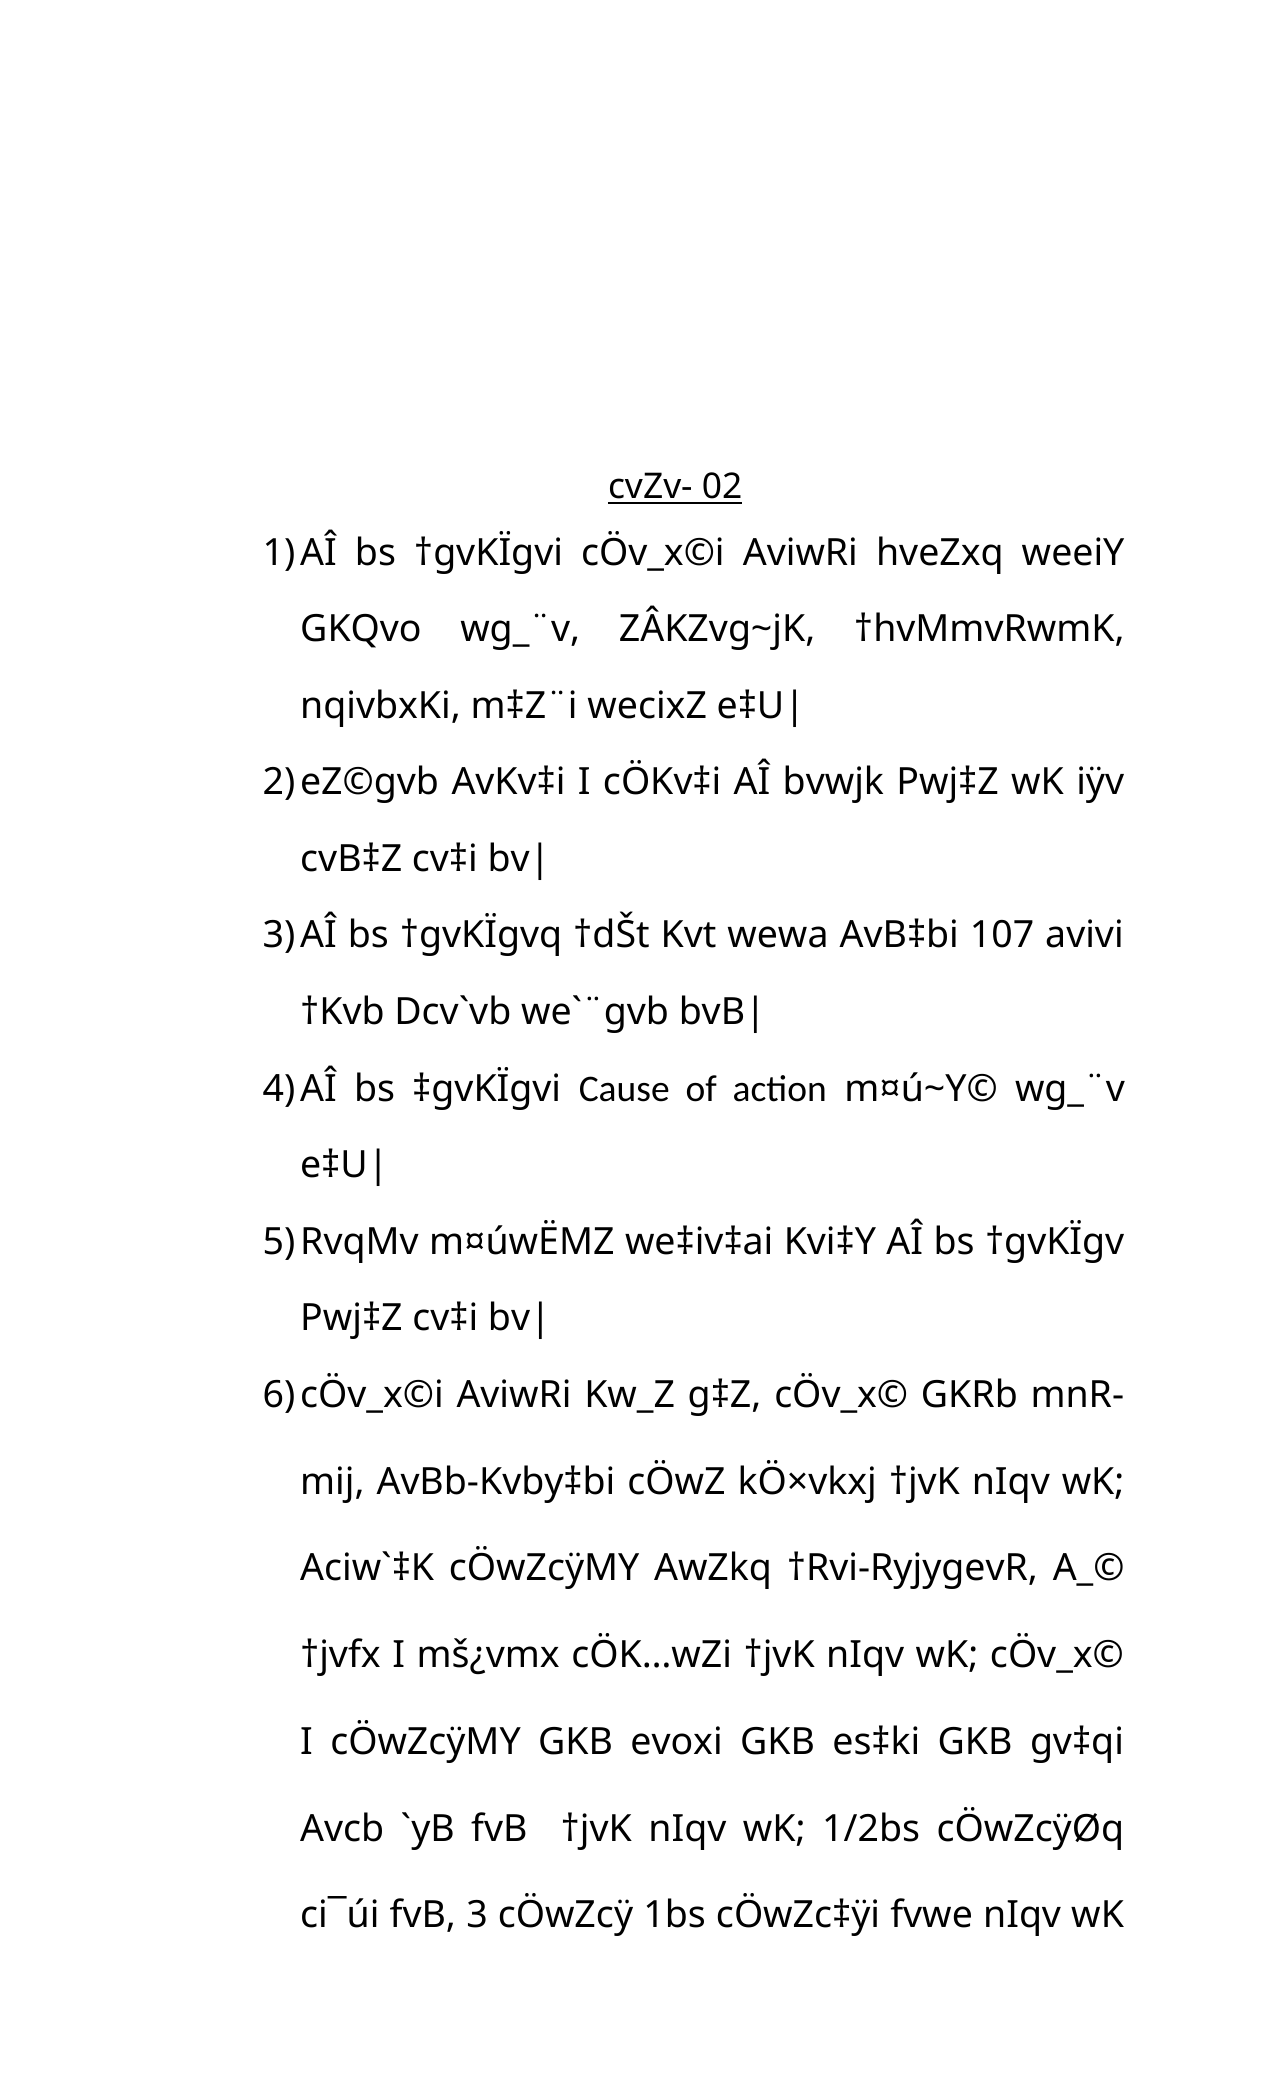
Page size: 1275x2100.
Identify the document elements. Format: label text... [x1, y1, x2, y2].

list AÎ bs †gvKÏgvq †dŠt Kvt wewa AvB‡bi 107 avivi †Kvb Dcv`vb we`¨gvb bvB| [262, 908, 1125, 1035]
list AÎ bs ‡gvKÏgvi Cause of action m¤ú~Y© wg_¨v e‡U| [262, 1061, 1125, 1188]
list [262, 1367, 1125, 1939]
list eZ©gvb AvKv‡i I cÖKv‡i AÎ bvwjk Pwj‡Z wK iÿv cvB‡Z cv‡i bv| [262, 755, 1125, 882]
list AÎ bs †gvKÏgvi cÖv_x©i AviwRi hveZxq weeiY GKQvo wg_¨v, ZÂKZvg~jK, †hvMmvRwmK, nqivbxKi, m‡Z¨i wecixZ e‡U| [262, 525, 1125, 729]
list RvqMv m¤úwËMZ we‡iv‡ai Kvi‡Y AÎ bs †gvKÏgv Pwj‡Z cv‡i bv| [262, 1214, 1125, 1342]
